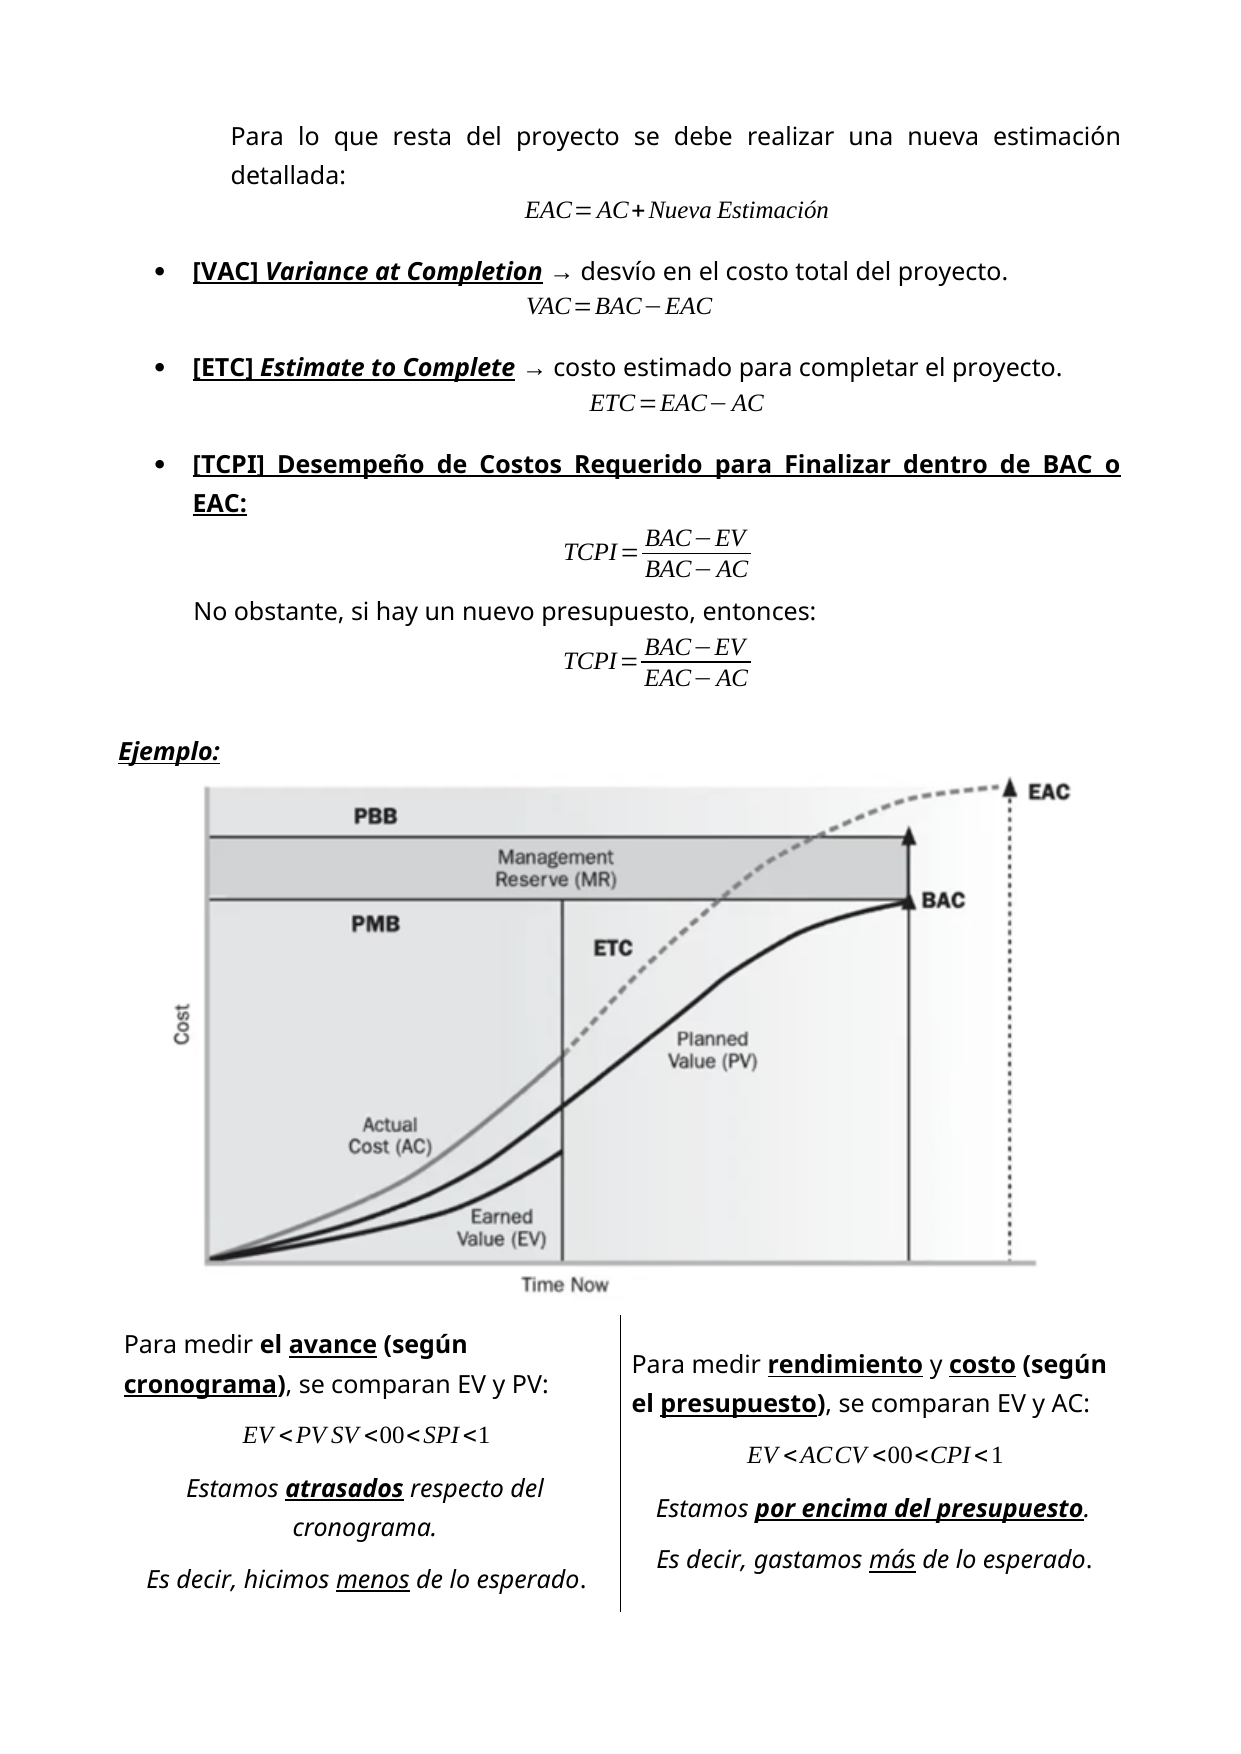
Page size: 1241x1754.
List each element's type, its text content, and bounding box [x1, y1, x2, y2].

list [ETC] Estimate to Complete → costo estimado para completar el proyecto. [155, 350, 1122, 384]
list Para lo que resta del proyecto se debe realizar una nueva estimación detallada: [230, 118, 1122, 191]
list [VAC] Variance at Completion → desvío en el costo total del proyecto. [155, 254, 1122, 288]
list [TCPI] Desempeño de Costos Requerido para Finalizar dentro de BAC o EAC: [155, 446, 1122, 519]
picture [153, 773, 1088, 1311]
table_header Para medir el avance (según cronograma), se comparan EV y PV: Estamos atrasados respecto del cronograma. Es decir, hicimos menos de lo esperado. [112, 1315, 620, 1612]
list No obstante, si hay un nuevo presupuesto, entonces: [193, 594, 1122, 628]
table_header Para medir rendimiento y costo (según el presupuesto), se comparan EV y AC: Estamos por encima del presupuesto. Es decir, gastamos más de lo esperado. [621, 1315, 1128, 1612]
text Ejemplo: [118, 734, 1122, 768]
